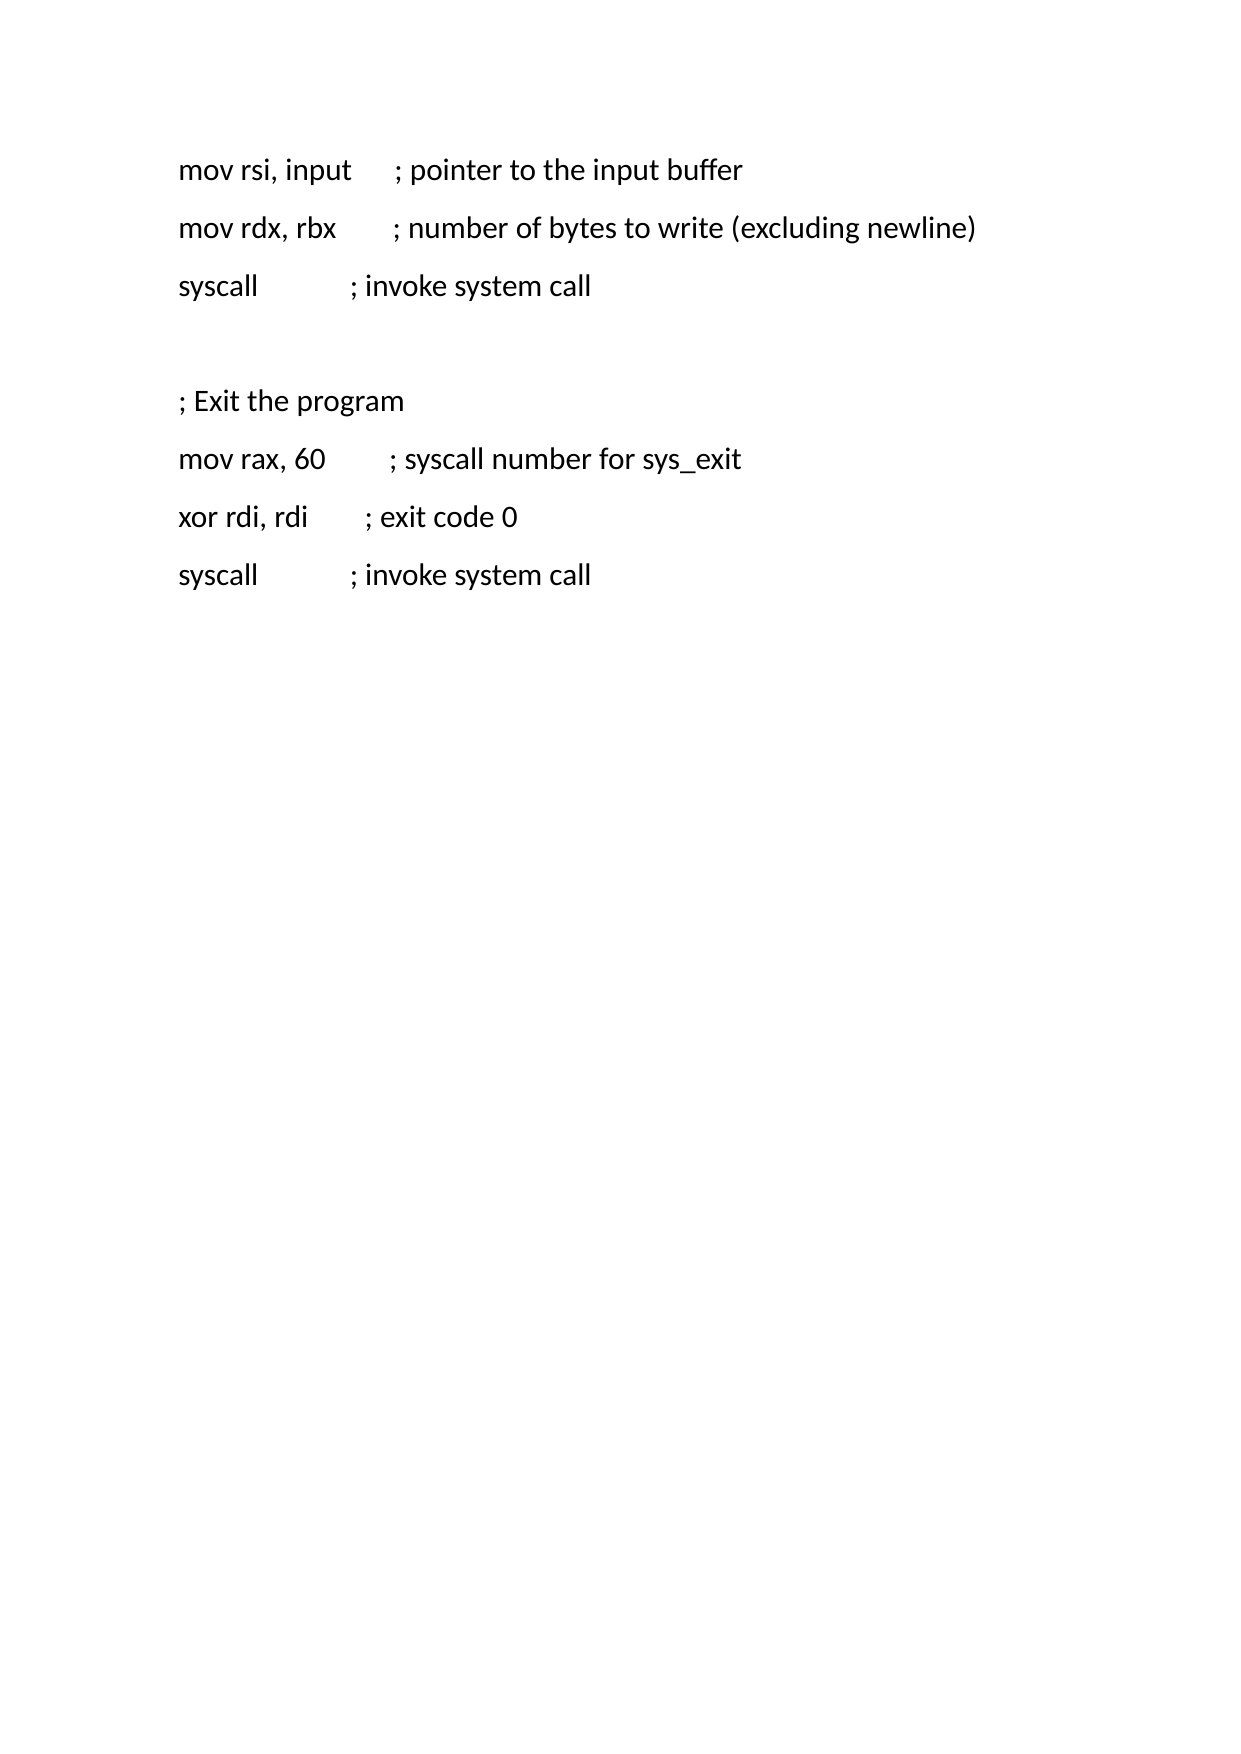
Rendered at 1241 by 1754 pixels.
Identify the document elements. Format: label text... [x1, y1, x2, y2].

text xor rdi, rdi ; exit code 0 [150, 497, 1090, 535]
text syscall ; invoke system call [150, 555, 1090, 593]
text ; Exit the program [150, 381, 1090, 419]
text syscall ; invoke system call [150, 266, 1090, 304]
text mov rax, 60 ; syscall number for sys_exit [150, 439, 1090, 477]
text mov rsi, input ; pointer to the input buffer [150, 150, 1090, 188]
text mov rdx, rbx ; number of bytes to write (excluding newline) [150, 208, 1090, 246]
